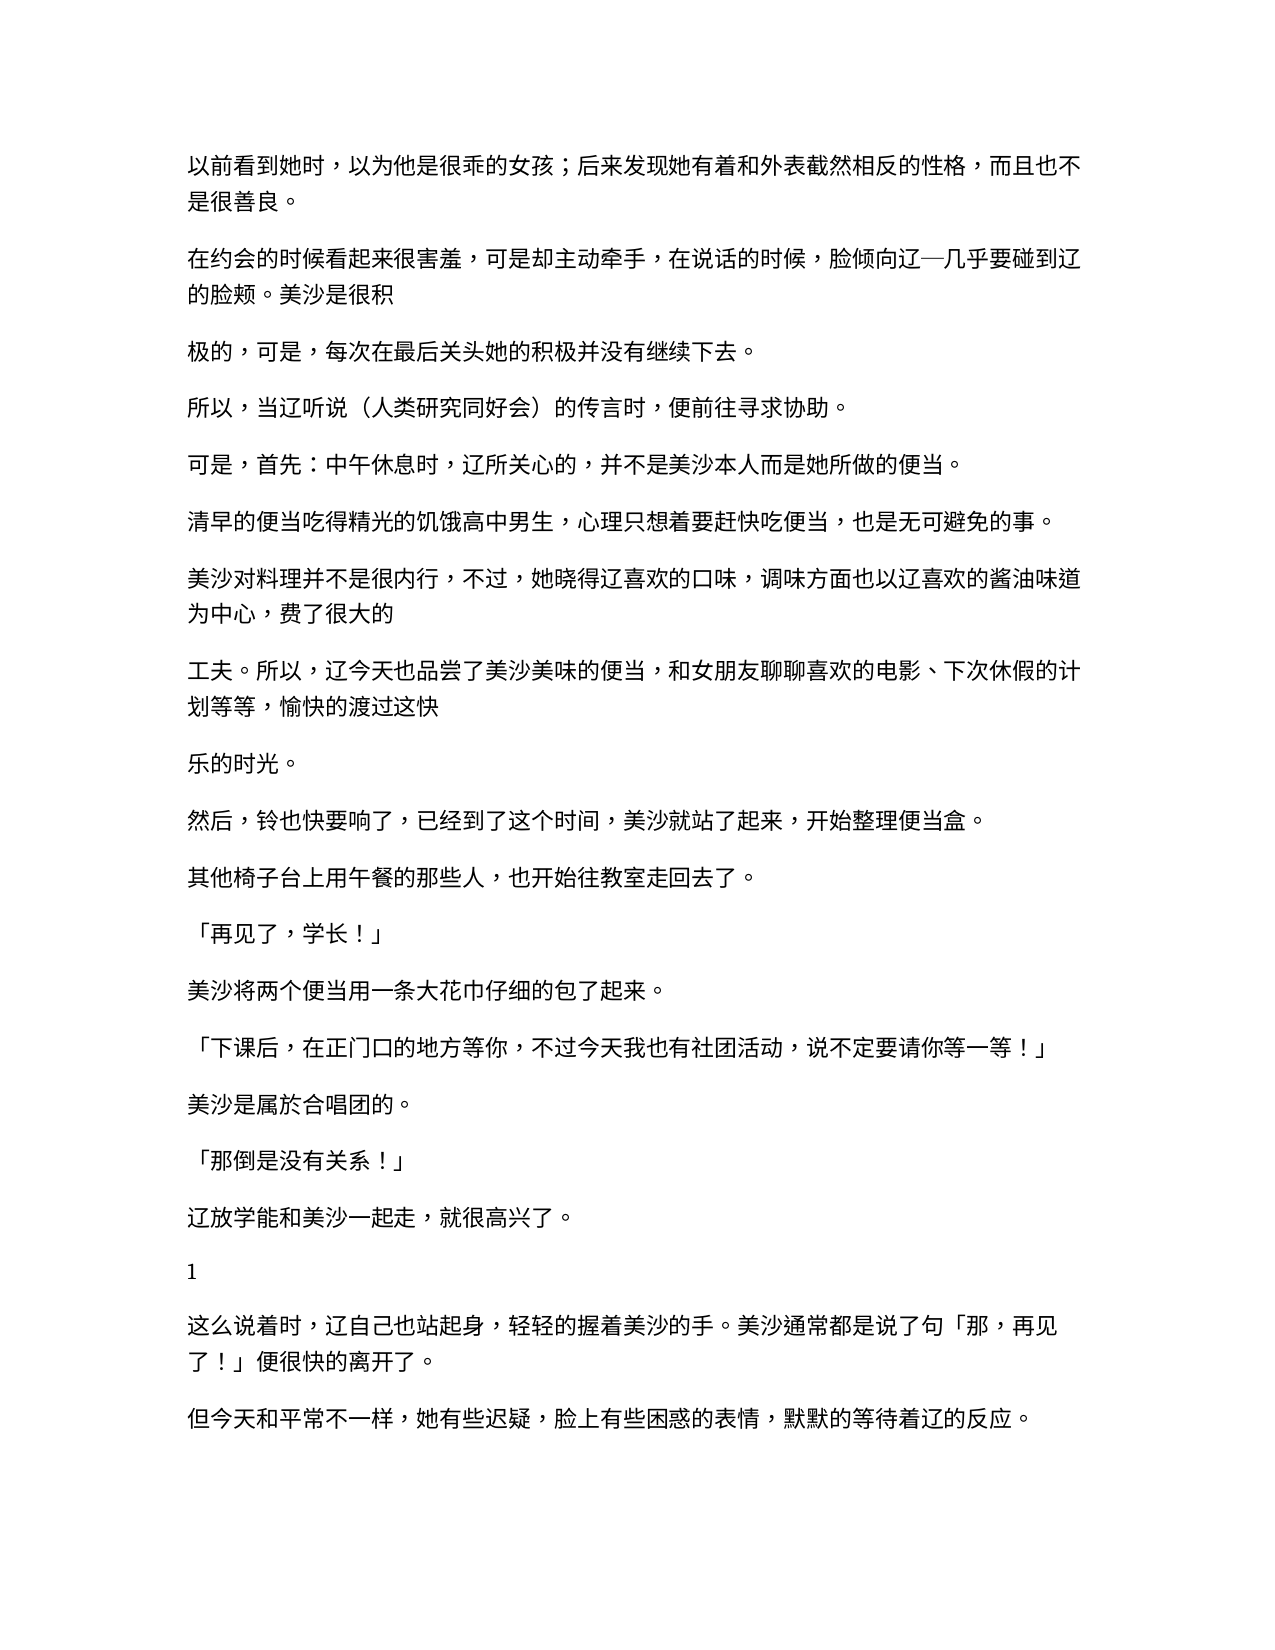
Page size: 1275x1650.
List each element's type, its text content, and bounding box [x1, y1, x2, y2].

text 「再见了，学长！」 [187, 918, 1087, 949]
text 美沙对料理并不是很内行，不过，她晓得辽喜欢的口味，调味方面也以辽喜欢的酱油味道为中心，费了很大的 [187, 562, 1087, 630]
text 美沙是属於合唱团的。 [187, 1088, 1087, 1120]
text 以前看到她时，以为他是很乖的女孩；后来发现她有着和外表截然相反的性格，而且也不是很善良。 [187, 150, 1087, 217]
text 所以，当辽听说（人类研究同好会）的传言时，便前往寻求协助。 [187, 392, 1087, 423]
text 其他椅子台上用午餐的那些人，也开始往教室走回去了。 [187, 861, 1087, 893]
text 「下课后，在正门口的地方等你，不过今天我也有社团活动，说不定要请你等一等！」 [187, 1032, 1087, 1063]
text 乐的时光。 [187, 748, 1087, 779]
text 清早的便当吃得精光的饥饿高中男生，心理只想着要赶快吃便当，也是无可避免的事。 [187, 506, 1087, 537]
text 然后，铃也快要响了，已经到了这个时间，美沙就站了起来，开始整理便当盒。 [187, 805, 1087, 836]
text 但今天和平常不一样，她有些迟疑，脸上有些困惑的表情，默默的等待着辽的反应。 [187, 1403, 1087, 1434]
text 极的，可是，每次在最后关头她的积极并没有继续下去。 [187, 335, 1087, 367]
text 辽放学能和美沙一起走，就很高兴了。 [187, 1202, 1087, 1233]
text 工夫。所以，辽今天也品尝了美沙美味的便当，和女朋友聊聊喜欢的电影、下次休假的计划等等，愉快的渡过这快 [187, 655, 1087, 722]
text 这么说着时，辽自己也站起身，轻轻的握着美沙的手。美沙通常都是说了句「那，再见了！」便很快的离开了。 [187, 1310, 1087, 1377]
text 可是，首先：中午休息时，辽所关心的，并不是美沙本人而是她所做的便当。 [187, 449, 1087, 480]
text 「那倒是没有关系！」 [187, 1145, 1087, 1177]
text 在约会的时候看起来很害羞，可是却主动牵手，在说话的时候，脸倾向辽─几乎要碰到辽的脸颊。美沙是很积 [187, 243, 1087, 310]
text 美沙将两个便当用一条大花巾仔细的包了起来。 [187, 975, 1087, 1006]
text 1 [187, 1259, 1087, 1285]
